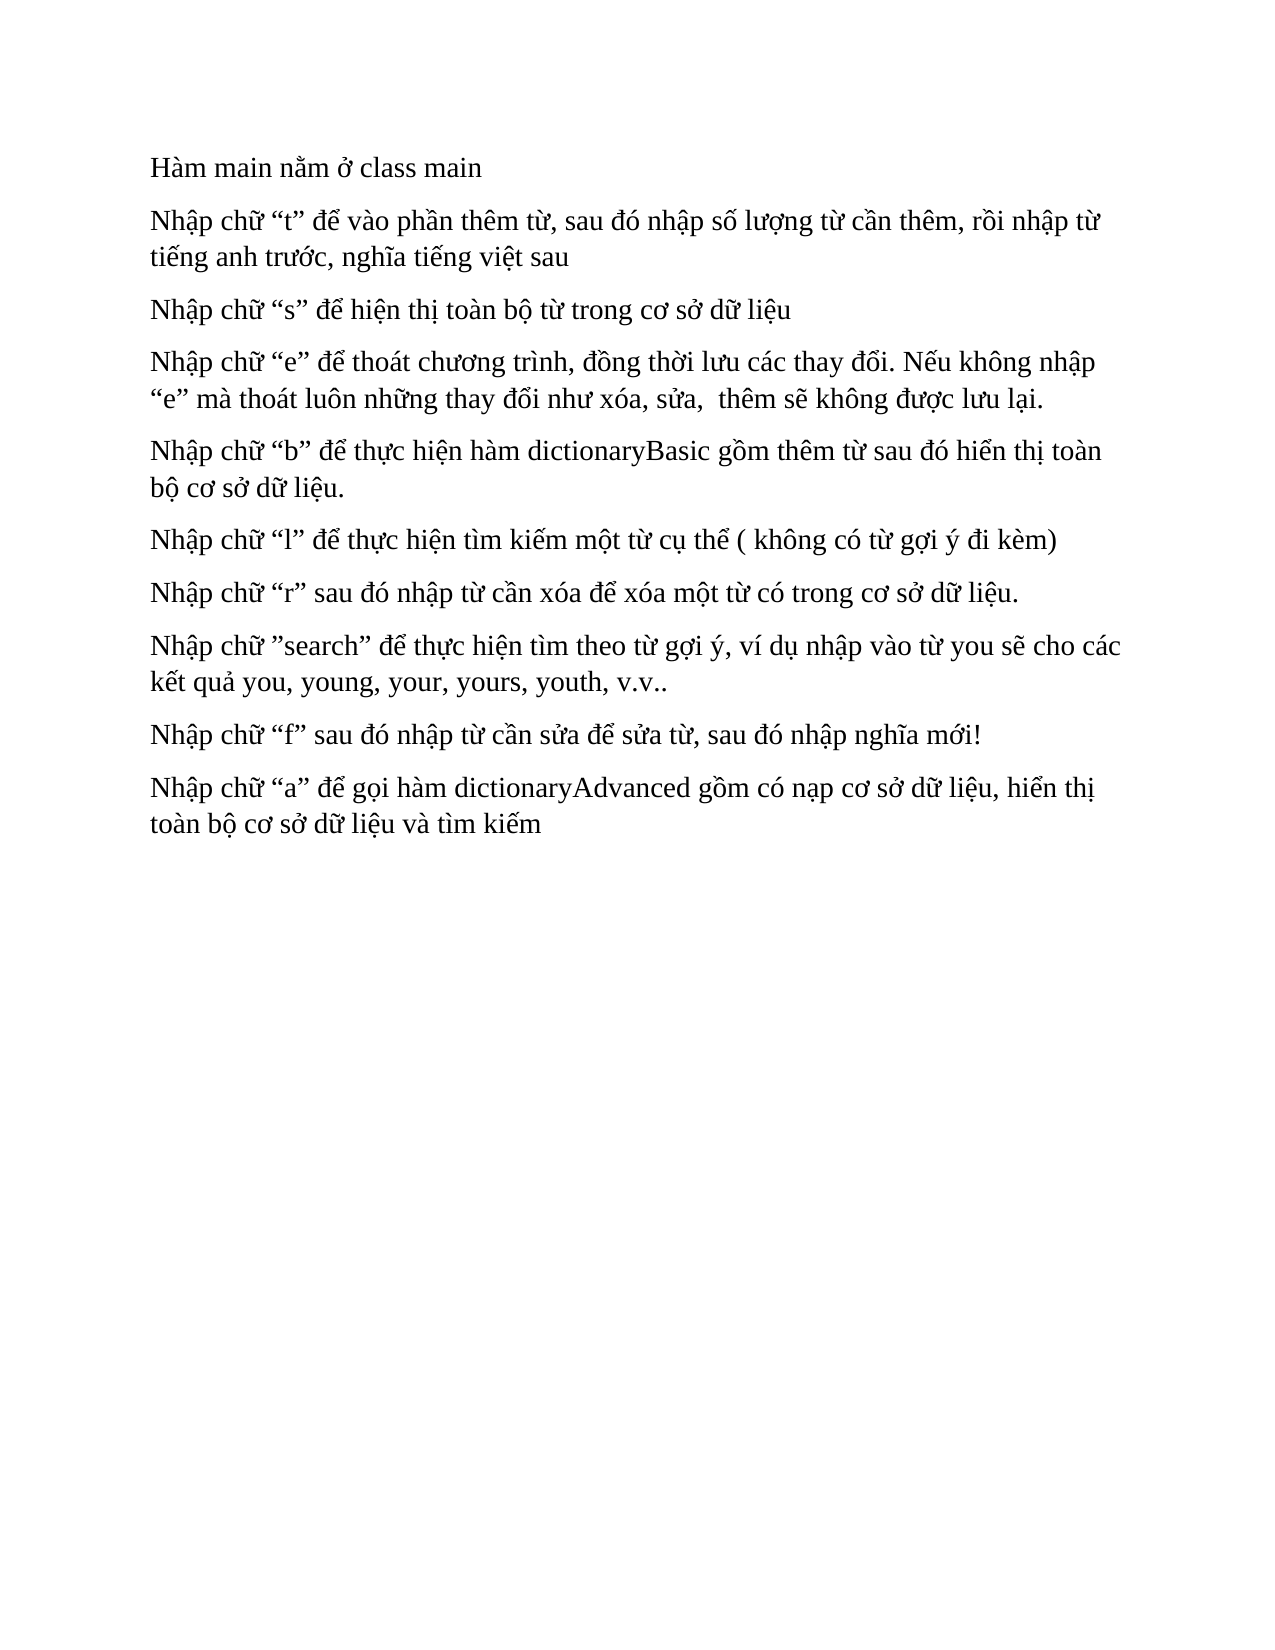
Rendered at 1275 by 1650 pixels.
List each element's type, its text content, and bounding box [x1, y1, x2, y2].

text Nhập chữ “t” để vào phần thêm từ, sau đó nhập số lượng từ cần thêm, rồi nhập từ tiếng anh trước, nghĩa tiếng việt sau [150, 203, 1125, 272]
text Nhập chữ “e” để thoát chương trình, đồng thời lưu các thay đổi. Nếu không nhập “e” mà thoát luôn những thay đổi như xóa, sửa, thêm sẽ không được lưu lại. [150, 344, 1125, 414]
text Nhập chữ “a” để gọi hàm dictionaryAdvanced gồm có nạp cơ sở dữ liệu, hiển thị toàn bộ cơ sở dữ liệu và tìm kiếm [150, 770, 1125, 839]
text Hàm main nằm ở class main [150, 150, 1125, 183]
text Nhập chữ “b” để thực hiện hàm dictionaryBasic gồm thêm từ sau đó hiển thị toàn bộ cơ sở dữ liệu. [150, 433, 1125, 503]
text Nhập chữ “f” sau đó nhập từ cần sửa để sửa từ, sau đó nhập nghĩa mới! [150, 717, 1125, 751]
text Nhập chữ “r” sau đó nhập từ cần xóa để xóa một từ có trong cơ sở dữ liệu. [150, 575, 1125, 609]
text Nhập chữ “l” để thực hiện tìm kiếm một từ cụ thể ( không có từ gợi ý đi kèm) [150, 522, 1125, 556]
text Nhập chữ “s” để hiện thị toàn bộ từ trong cơ sở dữ liệu [150, 292, 1125, 325]
text Nhập chữ ”search” để thực hiện tìm theo từ gợi ý, ví dụ nhập vào từ you sẽ cho các kết quả you, young, your, yours, youth, v.v.. [150, 628, 1125, 698]
